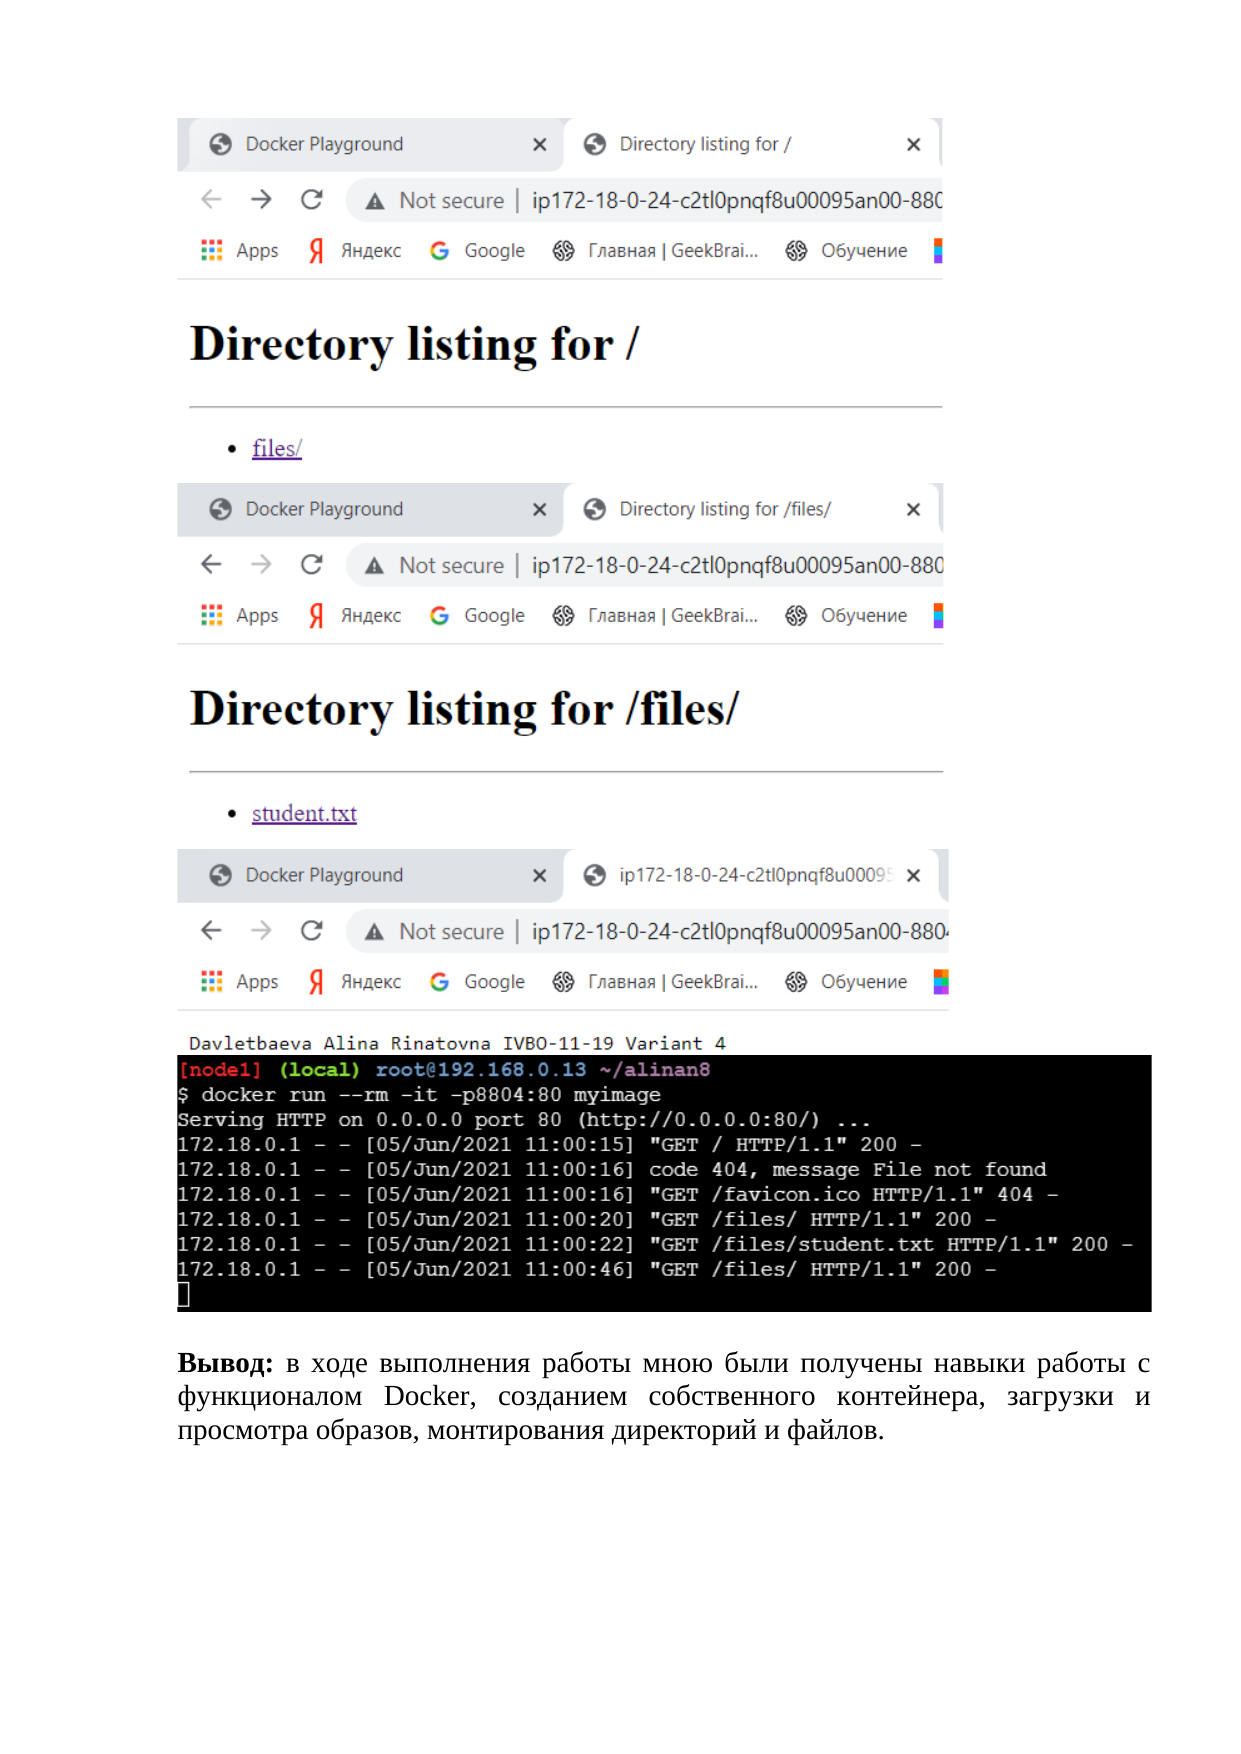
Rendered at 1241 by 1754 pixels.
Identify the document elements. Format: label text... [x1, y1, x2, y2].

picture [177, 118, 1152, 1312]
text Вывод: в ходе выполнения работы мною были получены навыки работы с функционалом Docker, созданием собственного контейнера, загрузки и просмотра образов, монтирования директорий и файлов. [177, 1345, 1152, 1446]
